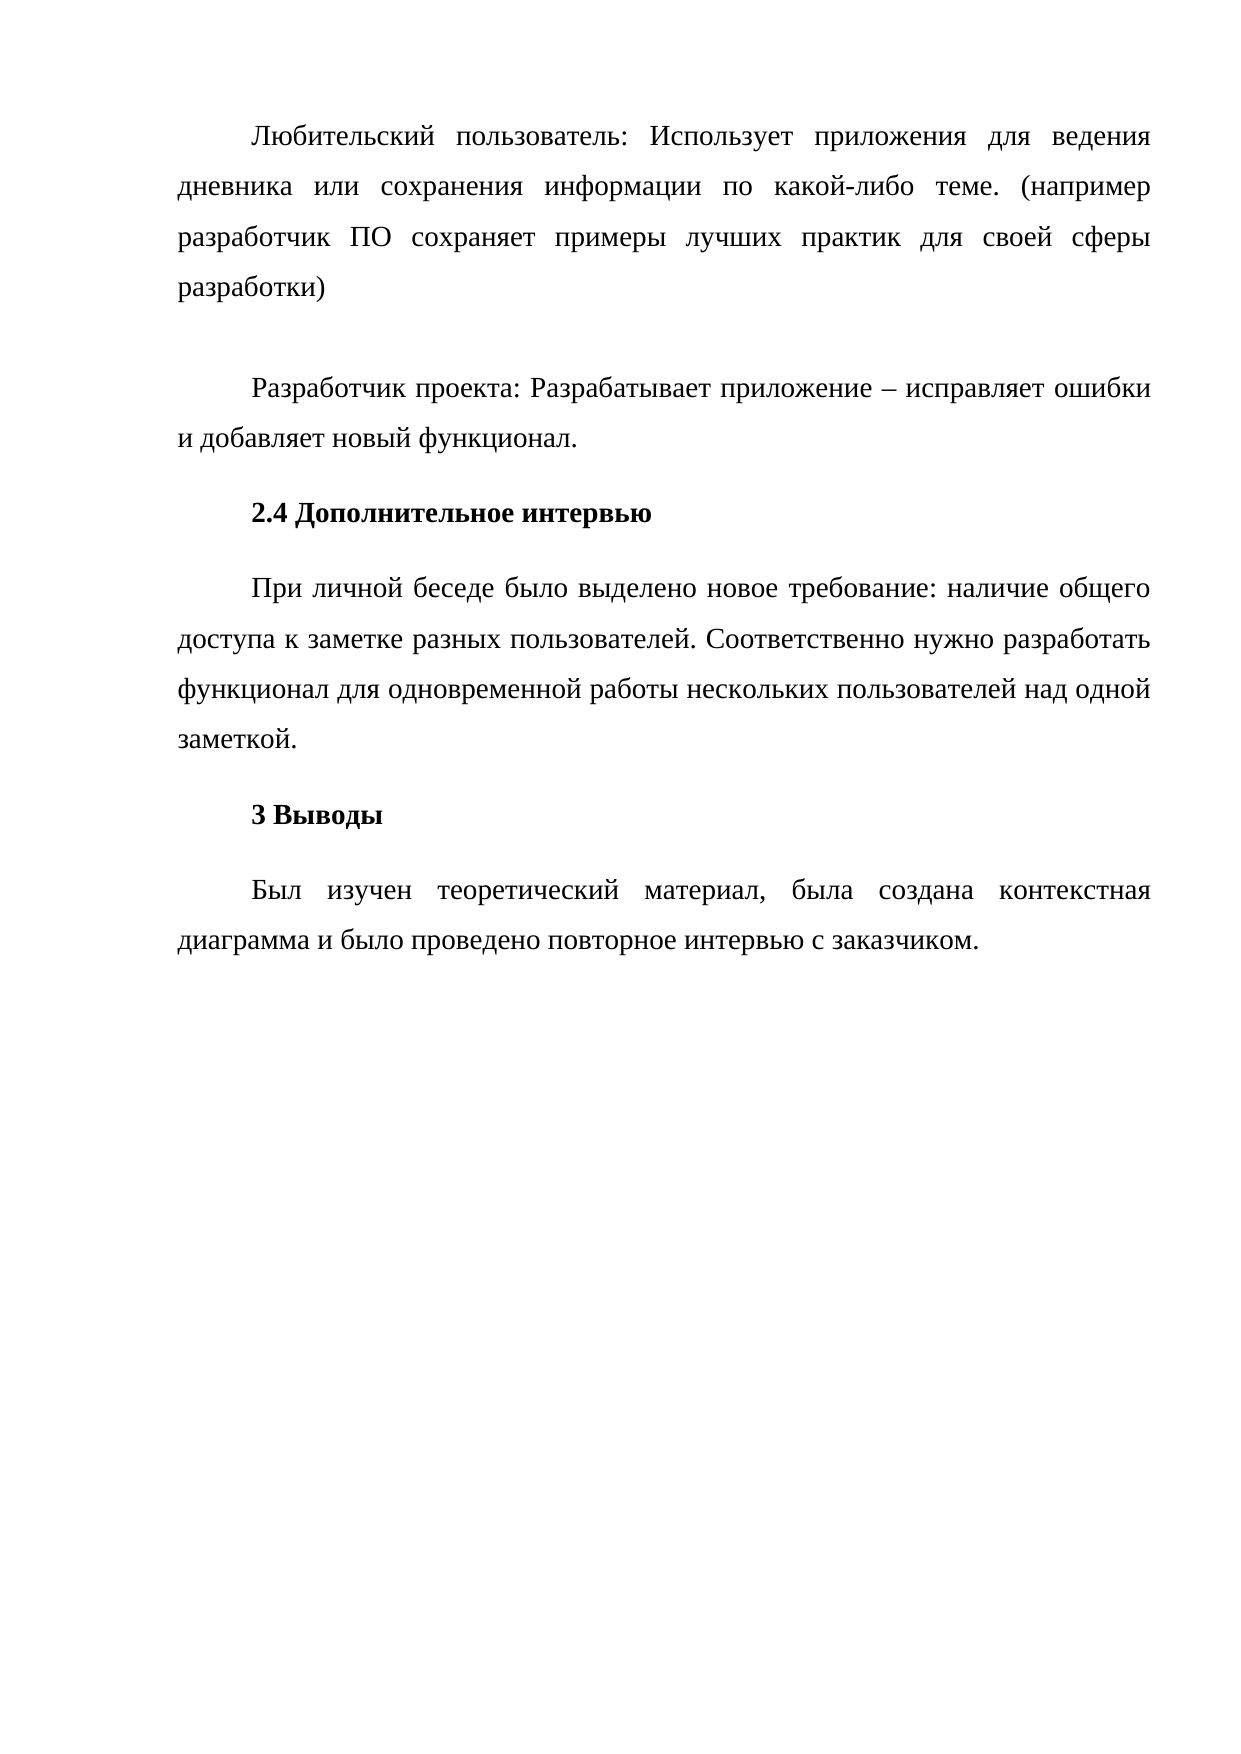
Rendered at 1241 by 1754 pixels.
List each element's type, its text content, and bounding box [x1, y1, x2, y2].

text Был изучен теоретический материал, была создана контекстная диаграмма и было проведено повторное интервью с заказчиком. [177, 872, 1152, 956]
subtitle Выводы [251, 797, 1152, 830]
subtitle Дополнительное интервью [251, 495, 1152, 529]
text Любительский пользователь: Использует приложения для ведения дневника или сохранения информации по какой-либо теме. (например разработчик ПО сохраняет примеры лучших практик для своей сферы разработки) [177, 118, 1152, 303]
text При личной беседе было выделено новое требование: наличие общего доступа к заметке разных пользователей. Соответственно нужно разработать функционал для одновременной работы нескольких пользователей над одной заметкой. [177, 571, 1152, 755]
text Разработчик проекта: Разрабатывает приложение – исправляет ошибки и добавляет новый функционал. [177, 370, 1152, 453]
